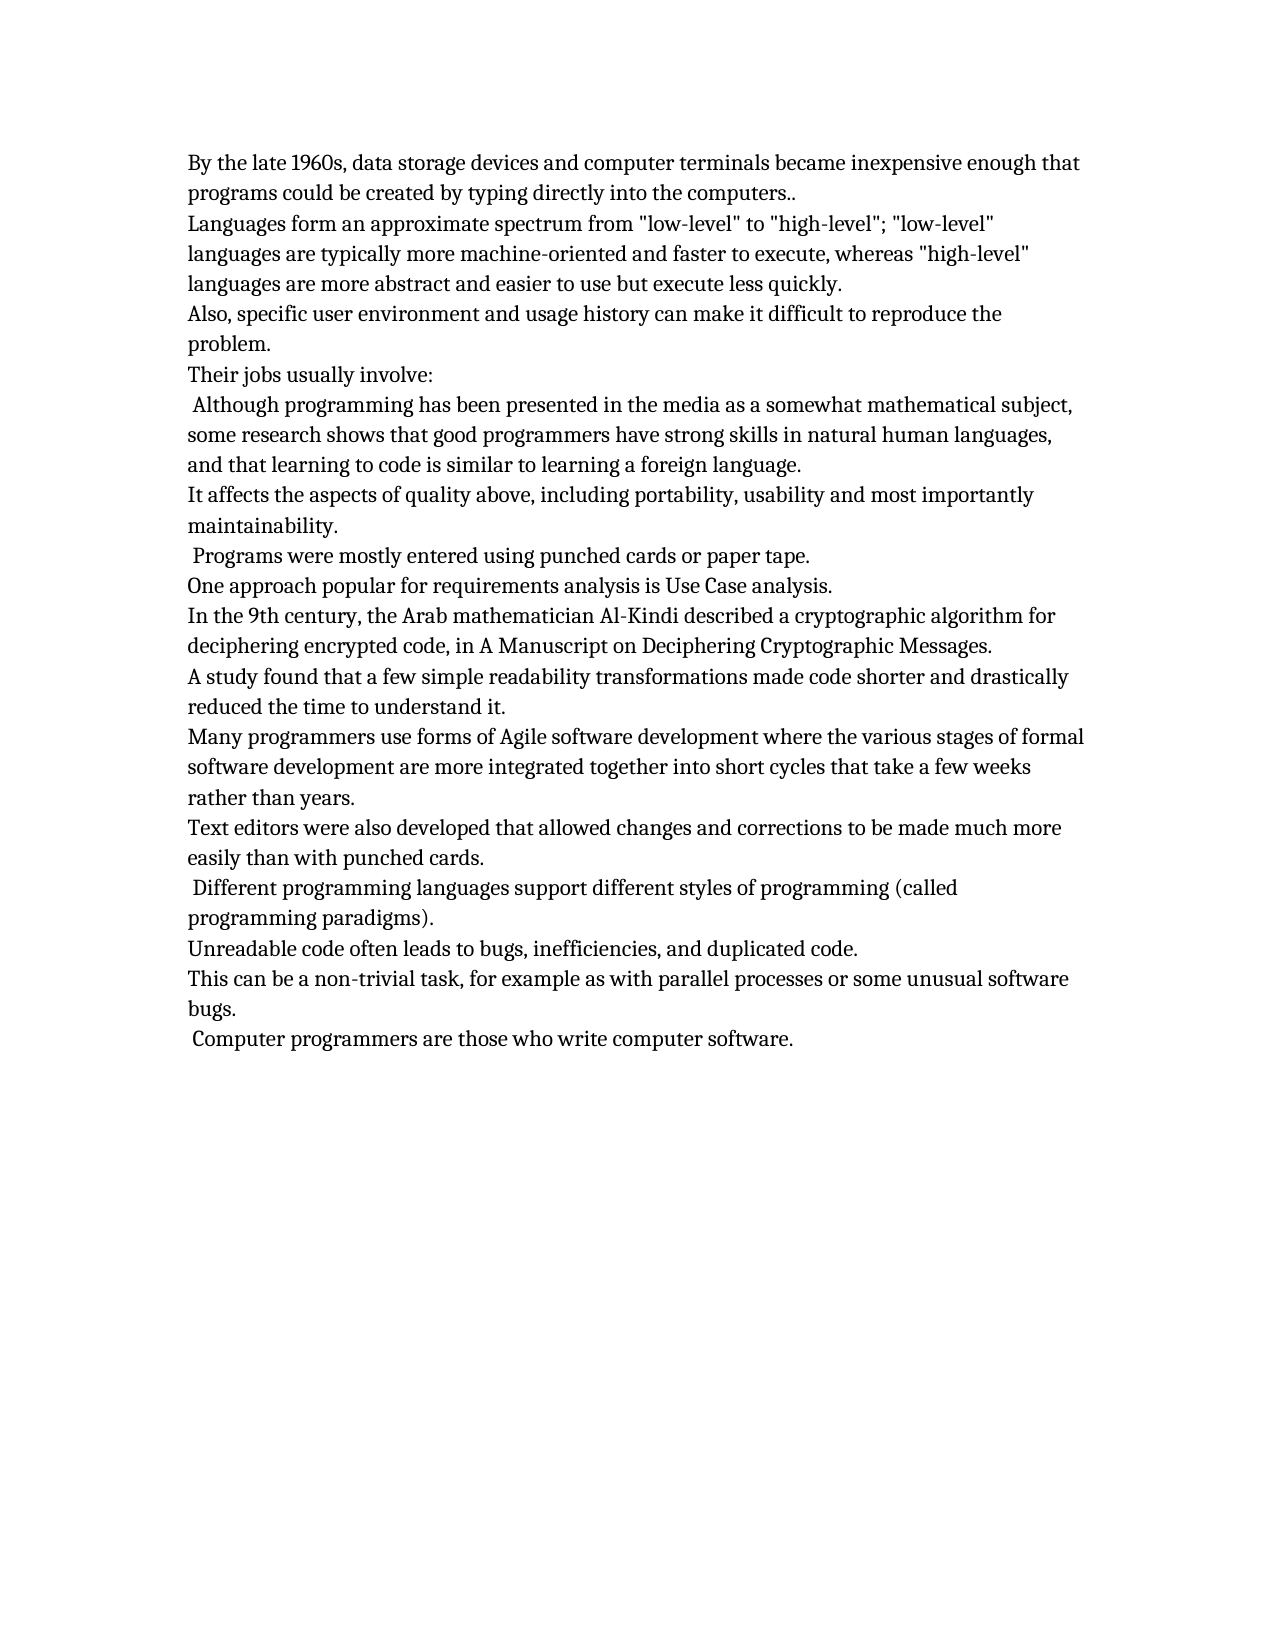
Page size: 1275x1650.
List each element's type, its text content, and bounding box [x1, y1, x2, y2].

text By the late 1960s, data storage devices and computer terminals became inexpensive enough that programs could be created by typing directly into the computers.. Languages form an approximate spectrum from "low-level" to "high-level"; "low-level" languages are typically more machine-oriented and faster to execute, whereas "high-level" languages are more abstract and easier to use but execute less quickly. Also, specific user environment and usage history can make it difficult to reproduce the problem. Their jobs usually involve: Although programming has been presented in the media as a somewhat mathematical subject, some research shows that good programmers have strong skills in natural human languages, and that learning to code is similar to learning a foreign language. It affects the aspects of quality above, including portability, usability and most importantly maintainability. Programs were mostly entered using punched cards or paper tape. One approach popular for requirements analysis is Use Case analysis. In the 9th century, the Arab mathematician Al-Kindi described a cryptographic algorithm for deciphering encrypted code, in A Manuscript on Deciphering Cryptographic Messages. A study found that a few simple readability transformations made code shorter and drastically reduced the time to understand it. Many programmers use forms of Agile software development where the various stages of formal software development are more integrated together into short cycles that take a few weeks rather than years. Text editors were also developed that allowed changes and corrections to be made much more easily than with punched cards. Different programming languages support different styles of programming (called programming paradigms). Unreadable code often leads to bugs, inefficiencies, and duplicated code. This can be a non-trivial task, for example as with parallel processes or some unusual software bugs. Computer programmers are those who write computer software. [187, 150, 1087, 1052]
